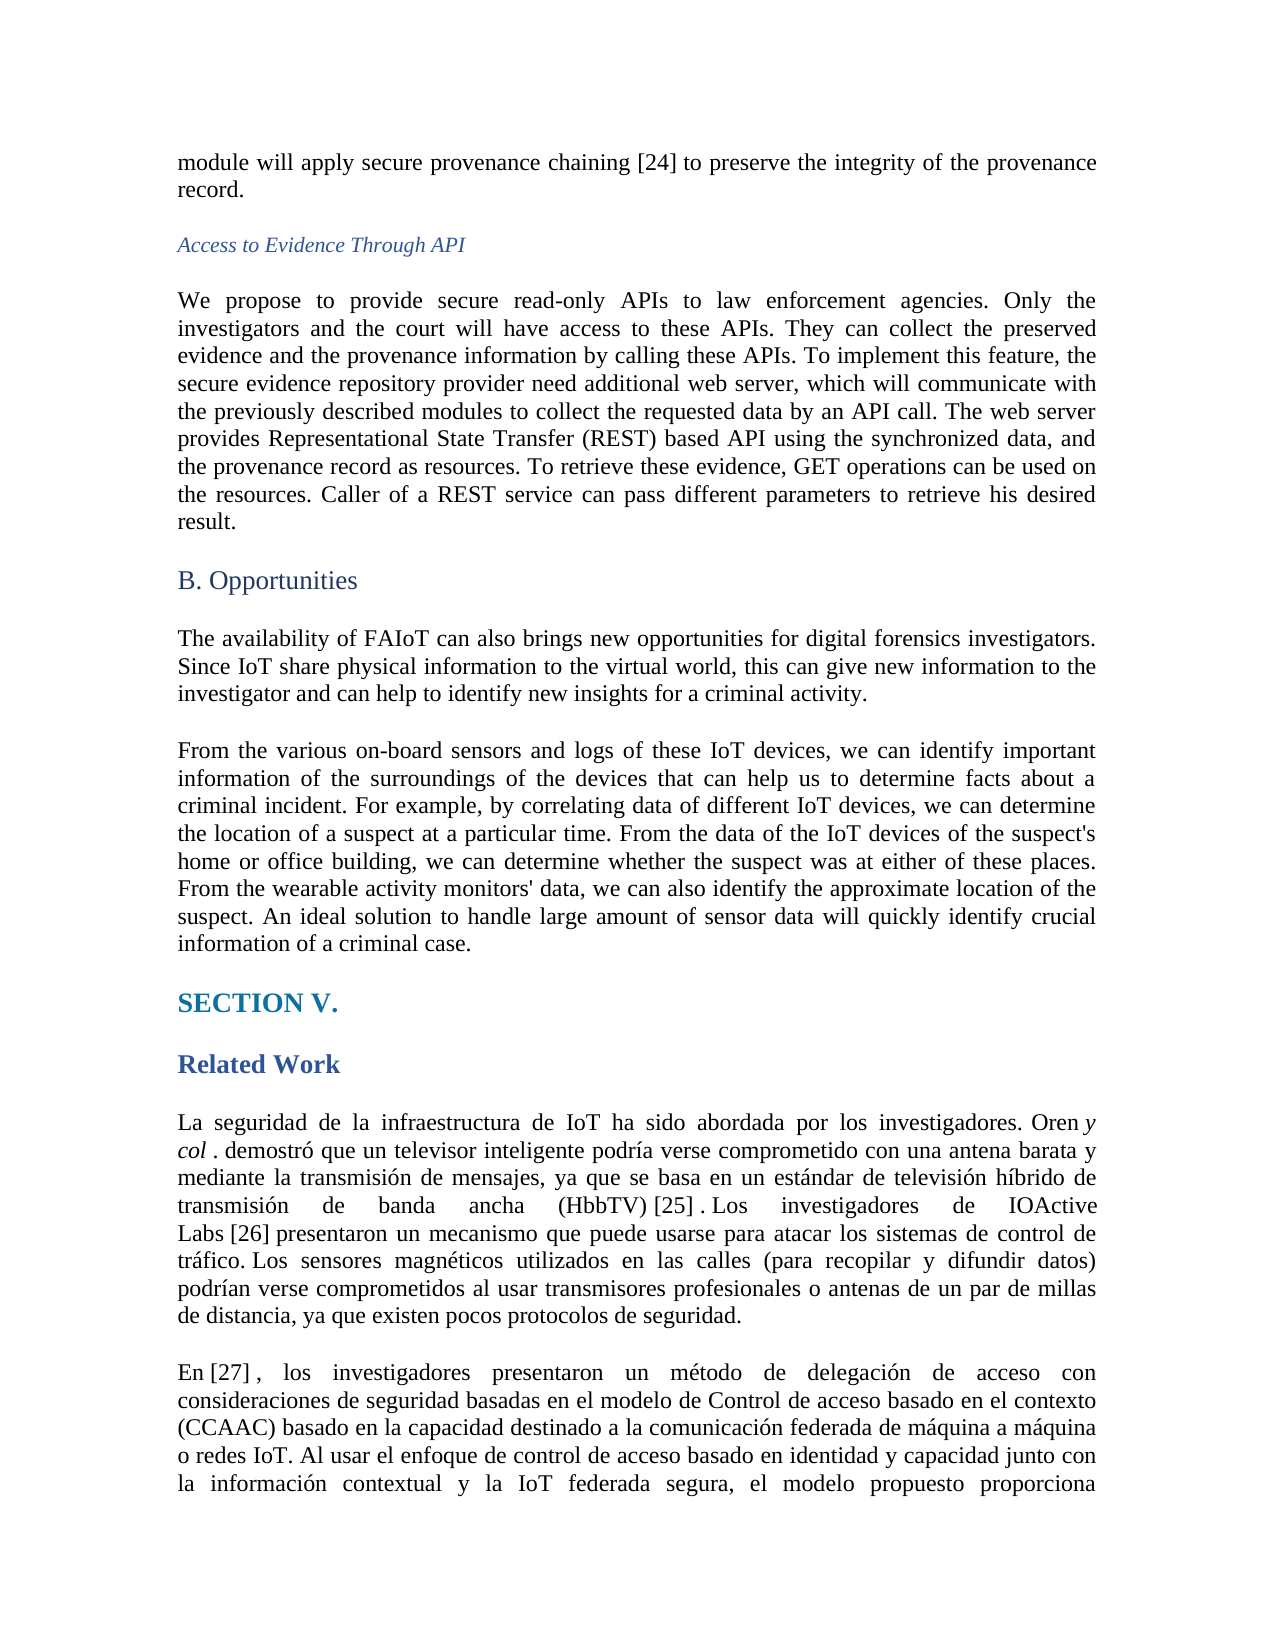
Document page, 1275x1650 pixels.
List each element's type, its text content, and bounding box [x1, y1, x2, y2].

text We propose to provide secure read-only APIs to law enforcement agencies. Only the investigators and the court will have access to these APIs. They can collect the preserved evidence and the provenance information by calling these APIs. To implement this feature, the secure evidence repository provider need additional web server, which will communicate with the previously described modules to collect the requested data by an API call. The web server provides Representational State Transfer (REST) based API using the synchronized data, and the provenance record as resources. To retrieve these evidence, GET operations can be used on the resources. Caller of a REST service can pass different parameters to retrieve his desired result. [177, 286, 1098, 535]
subtitle Access to Evidence Through API [177, 232, 1098, 257]
text La seguridad de la infraestructura de IoT ha sido abordada por los investigadores. Oren y col . demostró que un televisor inteligente podría verse comprometido con una antena barata y mediante la transmisión de mensajes, ya que se basa en un estándar de televisión híbrido de transmisión de banda ancha (HbbTV) [25] . Los investigadores de IOActive Labs [26] presentaron un mecanismo que puede usarse para atacar los sistemas de control de tráfico. Los sensores magnéticos utilizados en las calles (para recopilar y difundir datos) podrían verse comprometidos al usar transmisores profesionales o antenas de un par de millas de distancia, ya que existen pocos protocolos de seguridad. [177, 1108, 1098, 1329]
subtitle Related Work [177, 1048, 1098, 1079]
text The availability of FAIoT can also brings new opportunities for digital forensics investigators. Since IoT share physical information to the virtual world, this can give new information to the investigator and can help to identify new insights for a criminal activity. [177, 624, 1098, 707]
text From the various on-board sensors and logs of these IoT devices, we can identify important information of the surroundings of the devices that can help us to determine facts about a criminal incident. For example, by correlating data of different IoT devices, we can determine the location of a suspect at a particular time. From the data of the IoT devices of the suspect's home or office building, we can determine whether the suspect was at either of these places. From the wearable activity monitors' data, we can also identify the approximate location of the suspect. An ideal solution to handle large amount of sensor data will quickly identify crucial information of a criminal case. [177, 736, 1098, 957]
subtitle B. Opportunities [177, 564, 1098, 595]
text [177, 148, 1098, 203]
text SECTION V. [177, 986, 1098, 1019]
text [177, 1358, 1098, 1496]
